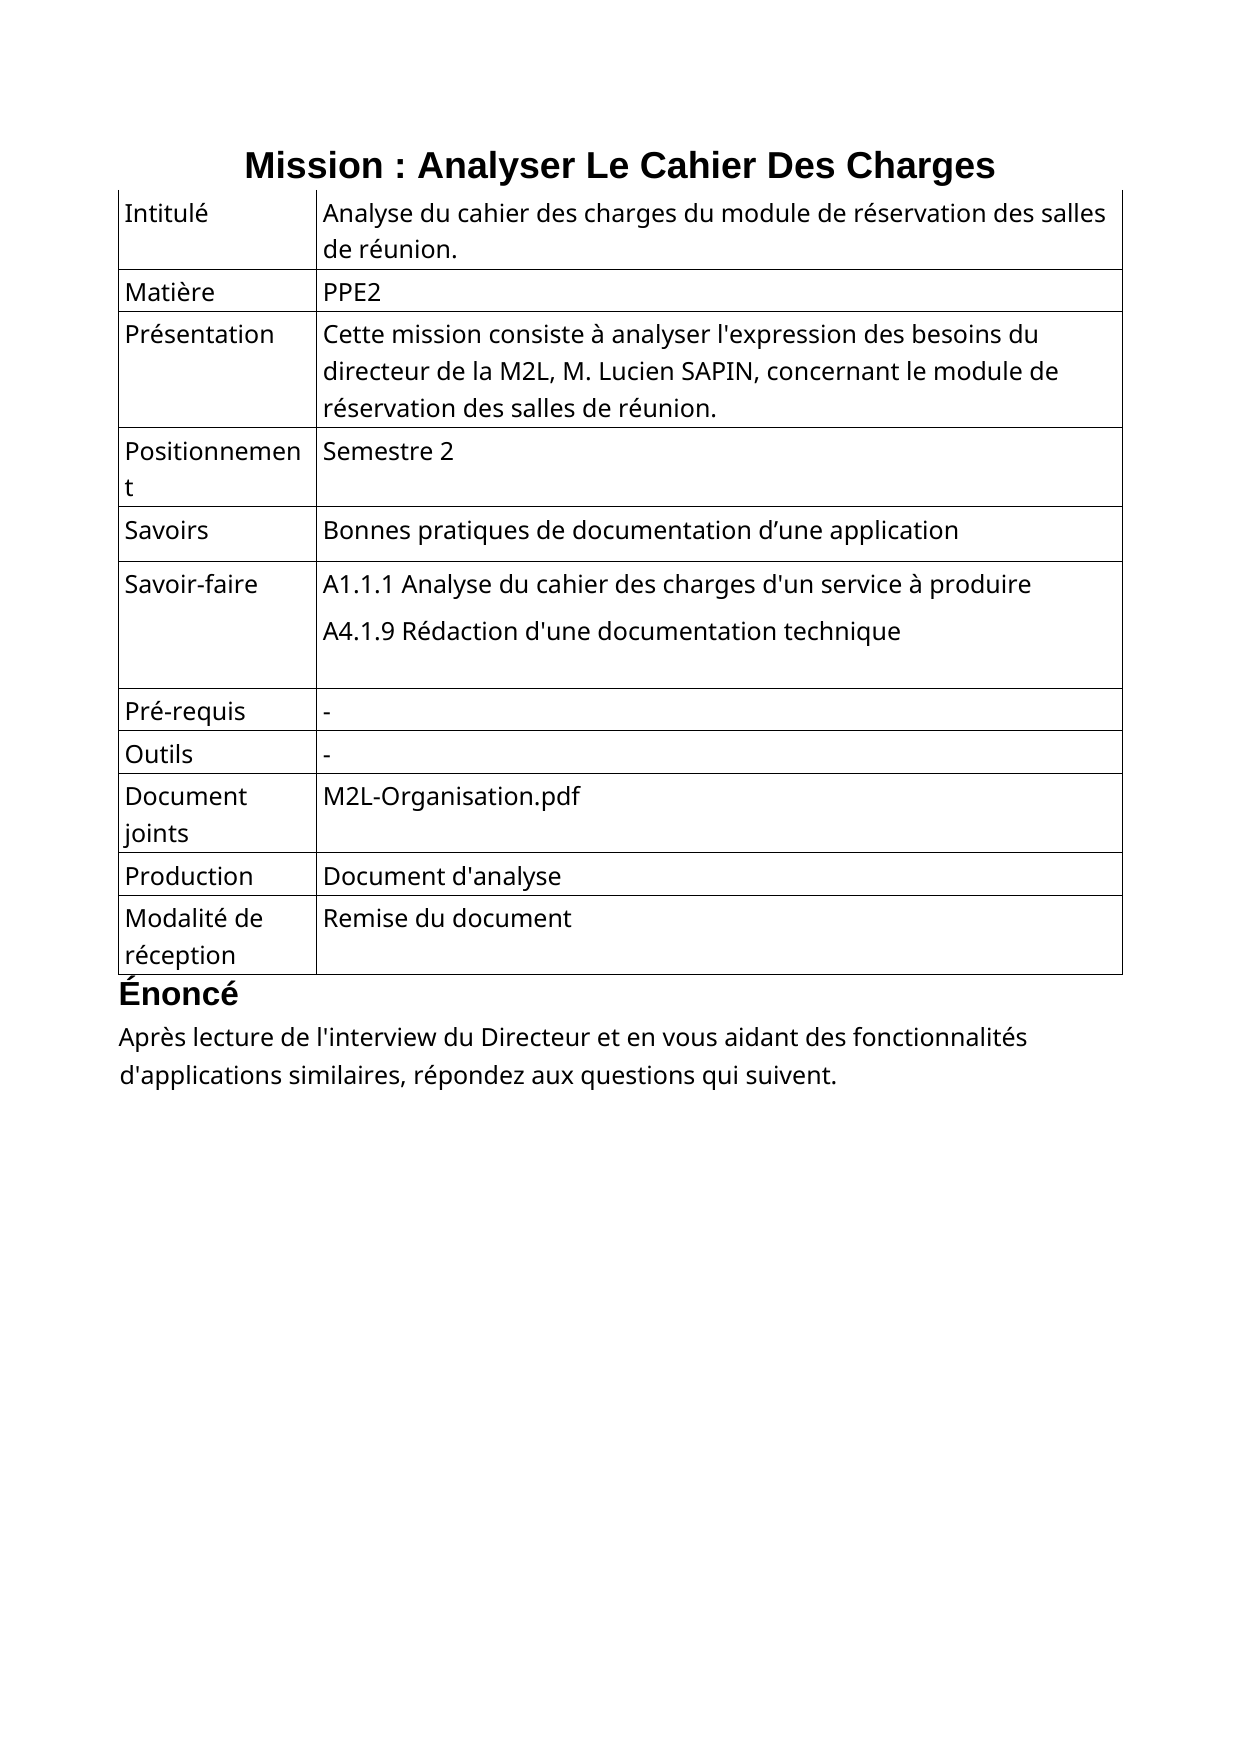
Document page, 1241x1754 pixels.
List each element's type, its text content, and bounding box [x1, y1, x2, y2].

table_cell Pré-requis [119, 689, 316, 730]
table_cell Outils [119, 731, 316, 773]
text Mission : Analyser Le Cahier Des Charges [244, 143, 1123, 186]
table_cell Document joints [119, 774, 316, 852]
table_cell Bonnes pratiques de documentation d’une application [317, 507, 1122, 561]
table_cell Matière [119, 270, 316, 311]
table_cell Semestre 2 [317, 428, 1122, 506]
table_cell Savoirs [119, 507, 316, 561]
text Énoncé [118, 975, 1123, 1013]
table_cell M2L-Organisation.pdf [317, 774, 1122, 852]
table_cell Remise du document [317, 896, 1122, 974]
table_cell - [317, 689, 1122, 730]
table_cell - [317, 731, 1122, 773]
table_cell Cette mission consiste à analyser l'expression des besoins du directeur de la M2L, M. Lucien SAPIN, concernant le module de réservation des salles de réunion. [317, 312, 1122, 427]
table_cell PPE2 [317, 270, 1122, 311]
table_cell Positionnement [119, 428, 316, 506]
table_cell Modalité de réception [119, 896, 316, 974]
table_header Intitulé [119, 190, 316, 268]
table_cell Savoir-faire [119, 562, 316, 688]
text Après lecture de l'interview du Directeur et en vous aidant des fonctionnalités d'applications similaires, répondez aux questions qui suivent. [118, 1020, 1123, 1092]
table_cell Document d'analyse [317, 853, 1122, 894]
table_cell A1.1.1 Analyse du cahier des charges d'un service à produire A4.1.9 Rédaction d'une documentation technique [317, 562, 1122, 688]
table_cell Production [119, 853, 316, 894]
table_header Analyse du cahier des charges du module de réservation des salles de réunion. [317, 190, 1122, 268]
table_cell Présentation [119, 312, 316, 427]
